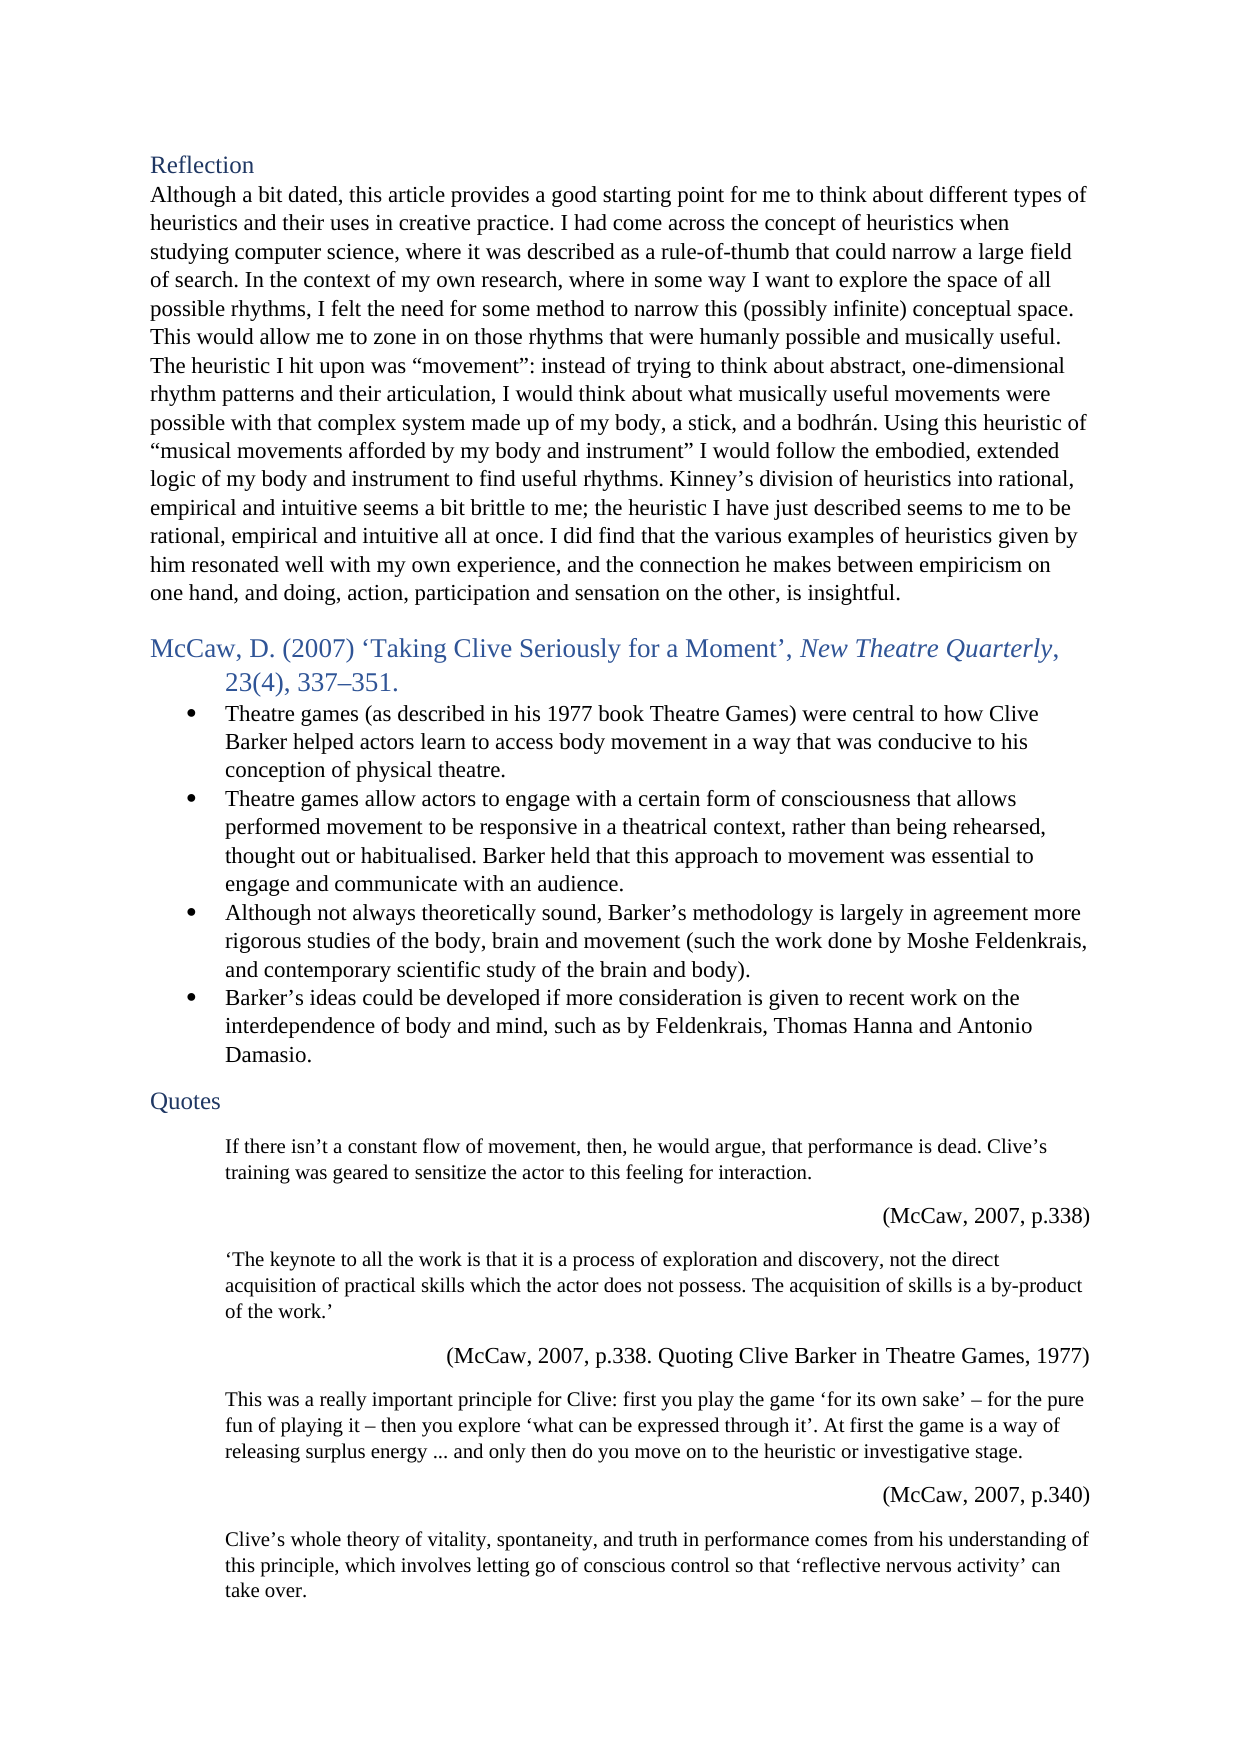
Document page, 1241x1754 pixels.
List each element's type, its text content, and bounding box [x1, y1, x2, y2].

text (McCaw, 2007, p.340) [225, 1481, 1090, 1508]
list Theatre games (as described in his 1977 book Theatre Games) were central to how Clive Barker helped actors learn to access body movement in a way that was conducive to his conception of physical theatre. [187, 700, 1090, 783]
text If there isn’t a constant flow of movement, then, he would argue, that performance is dead. Clive’s training was geared to sensitize the actor to this feeling for interaction. [225, 1134, 1090, 1184]
text Quotes [150, 1086, 1090, 1115]
text ‘The keynote to all the work is that it is a process of exploration and discovery, not the direct acquisition of practical skills which the actor does not possess. The acquisition of skills is a by-product of the work.’ [225, 1247, 1090, 1323]
text This was a really important principle for Clive: first you play the game ‘for its own sake’ – for the pure fun of playing it – then you explore ‘what can be expressed through it’. At first the game is a way of releasing surplus energy ... and only then do you move on to the heuristic or investigative stage. [225, 1387, 1090, 1463]
text (McCaw, 2007, p.338) [225, 1202, 1090, 1229]
text Clive’s whole theory of vitality, spontaneity, and truth in performance comes from his understanding of this principle, which involves letting go of conscious control so that ‘reflective nervous activity’ can take over. [225, 1527, 1090, 1602]
list Although not always theoretically sound, Barker’s methodology is largely in agreement more rigorous studies of the body, brain and movement (such the work done by Moshe Feldenkrais, and contemporary scientific study of the brain and body). [187, 899, 1090, 982]
text Although a bit dated, this article provides a good starting point for me to think about different types of heuristics and their uses in creative practice. I had come across the concept of heuristics when studying computer science, where it was described as a rule-of-thumb that could narrow a large field of search. In the context of my own research, where in some way I want to explore the space of all possible rhythms, I felt the need for some method to narrow this (possibly infinite) conceptual space. This would allow me to zone in on those rhythms that were humanly possible and musically useful. The heuristic I hit upon was “movement”: instead of trying to think about abstract, one-dimensional rhythm patterns and their articulation, I would think about what musically useful movements were possible with that complex system made up of my body, a stick, and a bodhrán. Using this heuristic of “musical movements afforded by my body and instrument” I would follow the embodied, extended logic of my body and instrument to find useful rhythms. Kinney’s division of heuristics into rational, empirical and intuitive seems a bit brittle to me; the heuristic I have just described seems to me to be rational, empirical and intuitive all at once. I did find that the various examples of heuristics given by him resonated well with my own experience, and the connection he makes between empiricism on one hand, and doing, action, participation and sensation on the other, is insightful. [150, 181, 1090, 606]
list Barker’s ideas could be developed if more consideration is given to recent work on the interdependence of body and mind, such as by Feldenkrais, Thomas Hanna and Antonio Damasio. [187, 984, 1090, 1067]
text (McCaw, 2007, p.338. Quoting Clive Barker in Theatre Games, 1977) [225, 1342, 1090, 1368]
text McCaw, D. (2007) ‘Taking Clive Seriously for a Moment’, New Theatre Quarterly, 23(4), 337–351. [150, 633, 1090, 697]
list Theatre games allow actors to engage with a certain form of consciousness that allows performed movement to be responsive in a theatrical context, rather than being rehearsed, thought out or habitualised. Barker held that this approach to movement was essential to engage and communicate with an audience. [187, 785, 1090, 897]
subtitle Reflection [150, 150, 1090, 179]
